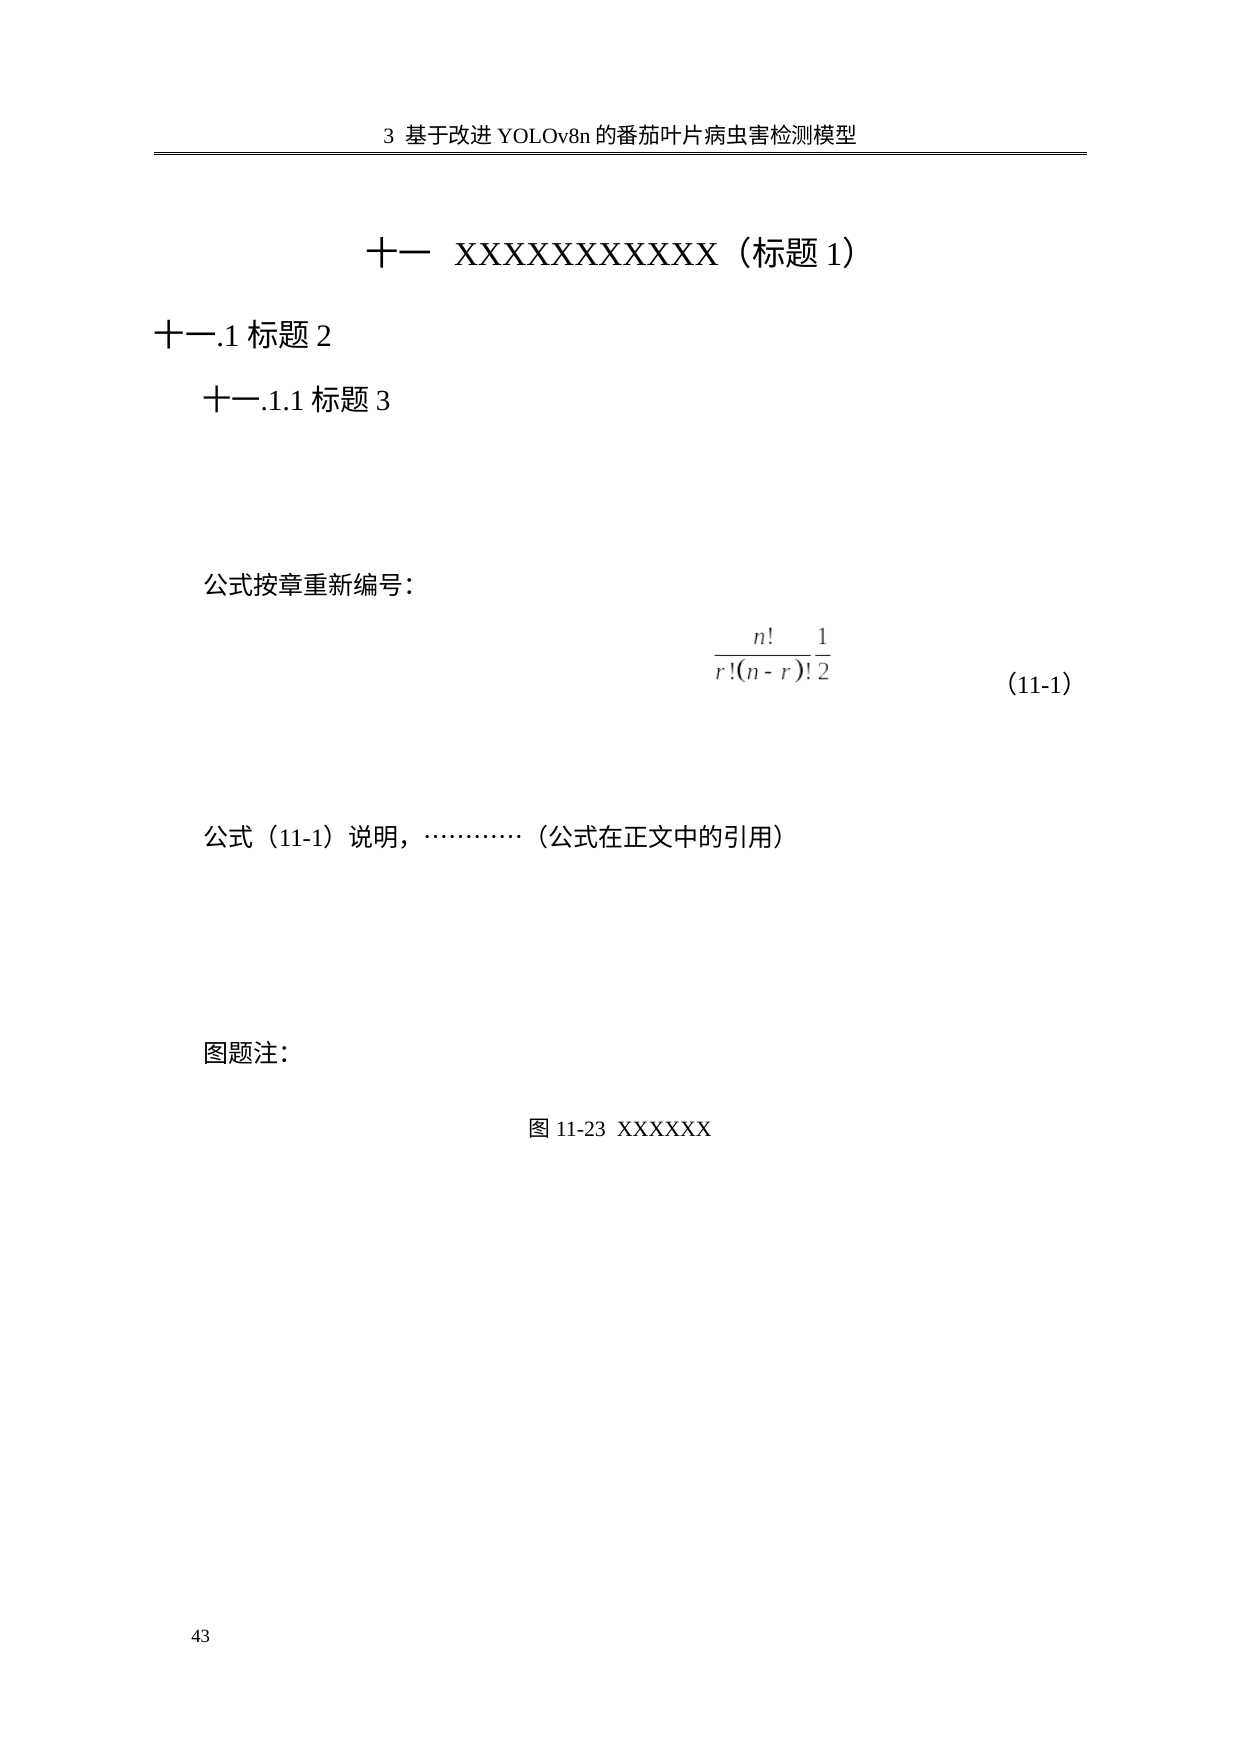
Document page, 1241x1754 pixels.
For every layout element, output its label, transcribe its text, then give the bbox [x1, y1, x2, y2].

text 公式（11-1）说明，…………（公式在正文中的引用） [153, 817, 1087, 853]
subtitle 标题3 [202, 377, 1087, 419]
text 公式按章重新编号： [153, 565, 1087, 602]
subtitle XXXXXXXXXXX（标题1） [153, 227, 1087, 275]
text （11-1） [153, 621, 1087, 701]
text 图题注： [153, 1033, 1087, 1069]
subtitle 标题2 [153, 310, 1087, 355]
